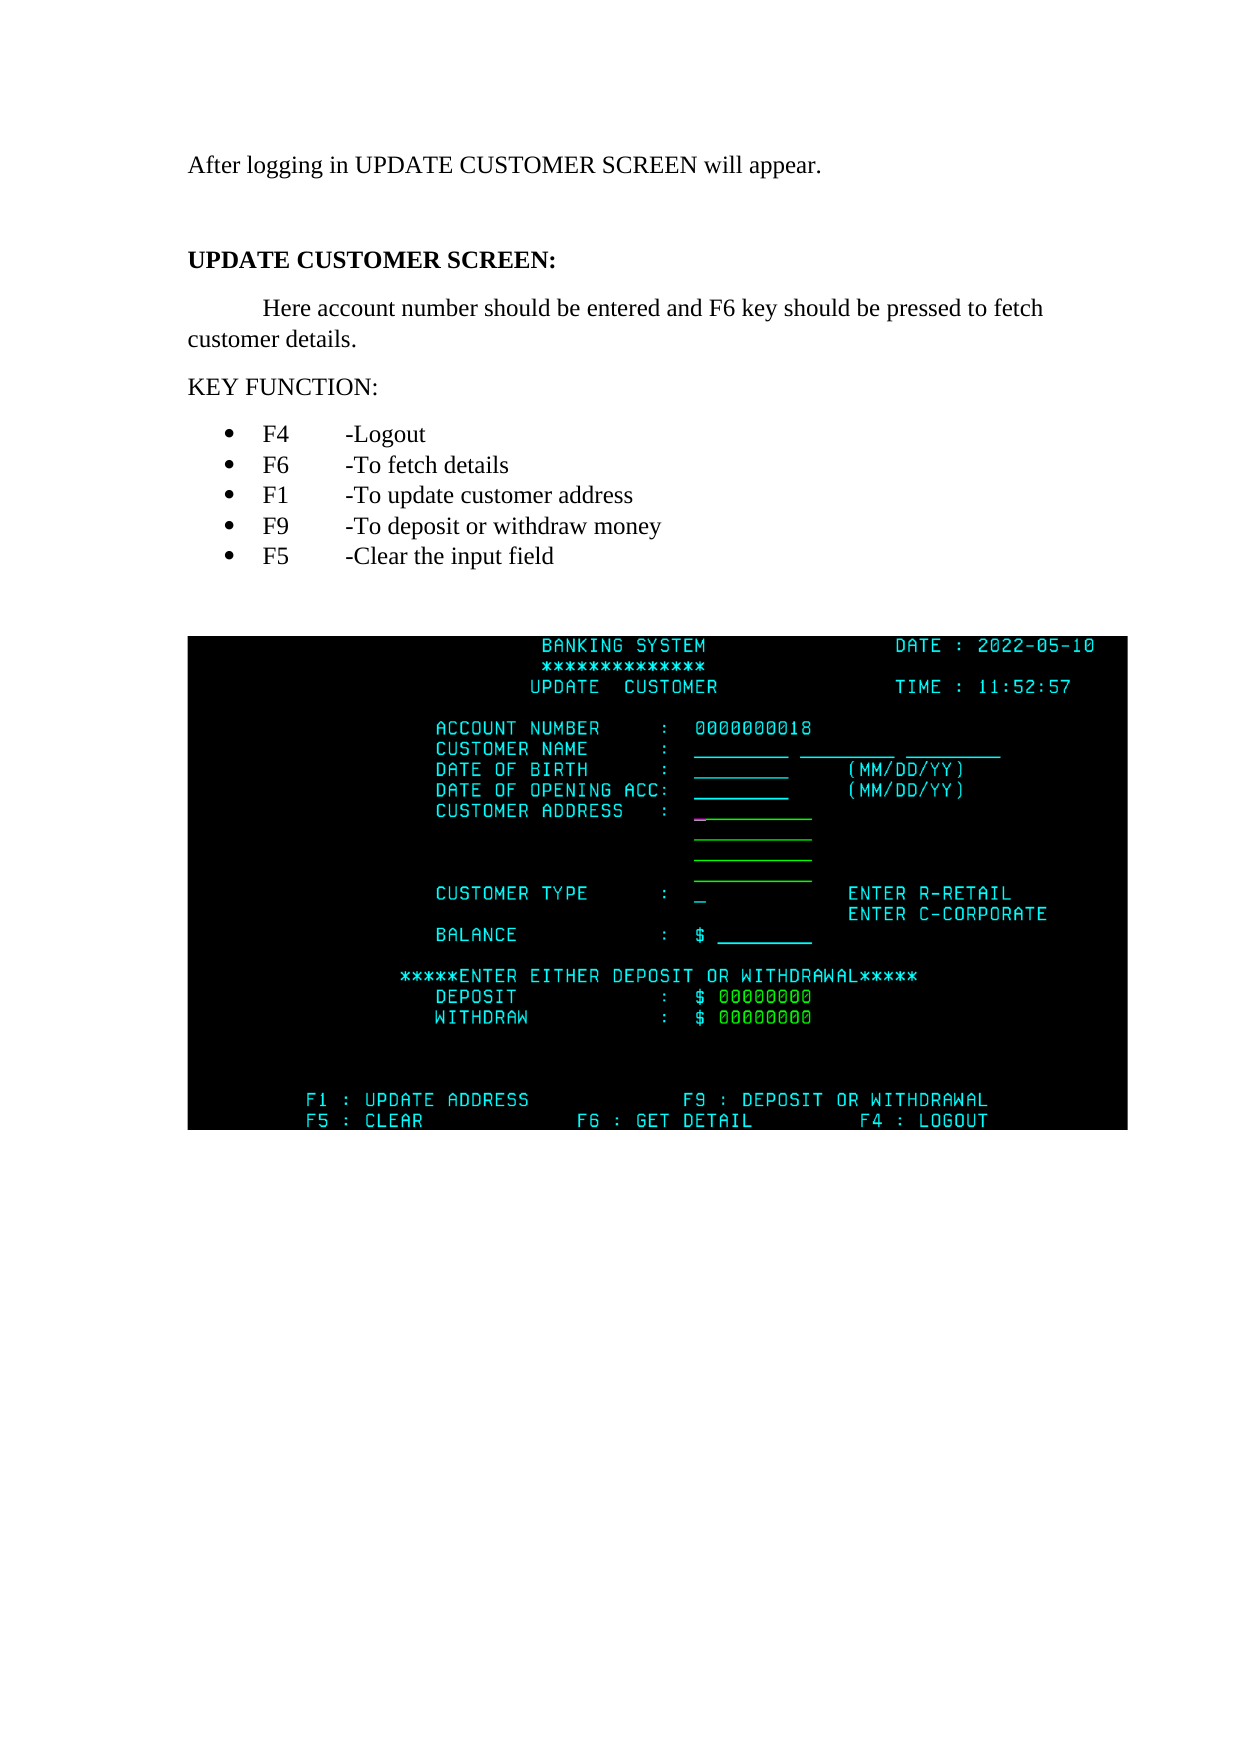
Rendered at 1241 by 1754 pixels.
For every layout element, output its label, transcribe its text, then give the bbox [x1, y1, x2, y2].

picture [187, 636, 1128, 1130]
list F9 -To deposit or withdraw money [225, 511, 1053, 539]
list F1 -To update customer address [225, 480, 1053, 509]
list F5 -Clear the input field [225, 541, 1053, 570]
list F6 -To fetch details [225, 450, 1053, 479]
text KEY FUNCTION: [187, 372, 1053, 401]
list F4 -Logout [225, 419, 1053, 448]
text Here account number should be entered and F6 key should be pressed to fetch customer details. [187, 293, 1053, 353]
text UPDATE CUSTOMER SCREEN: [187, 245, 1053, 274]
text After logging in UPDATE CUSTOMER SCREEN will appear. [187, 150, 1053, 179]
